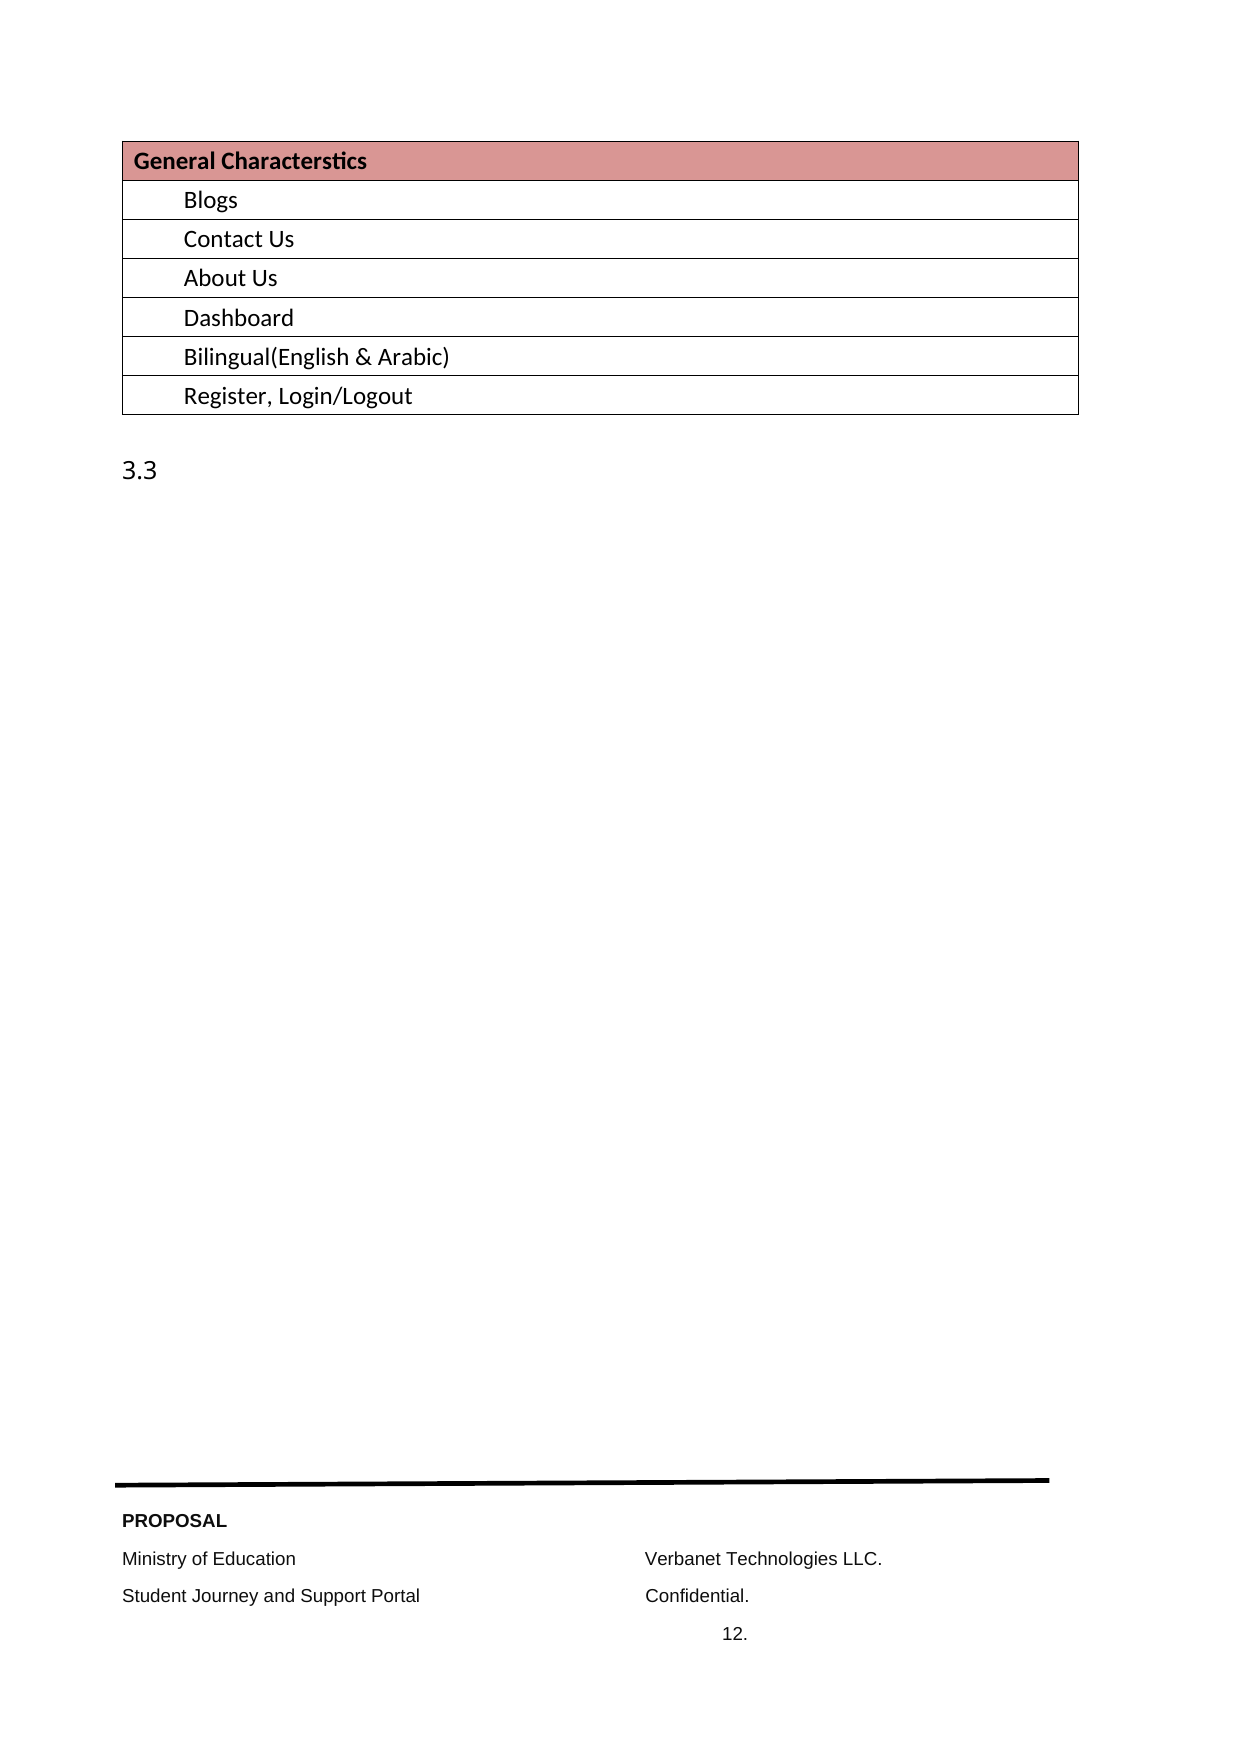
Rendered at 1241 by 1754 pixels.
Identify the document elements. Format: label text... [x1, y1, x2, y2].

table_cell General Characterstics [123, 142, 1078, 180]
table_cell Contact Us [123, 220, 1078, 258]
table_cell Register, Login/Logout [123, 376, 1078, 414]
table_cell About Us [123, 259, 1078, 297]
table_cell Blogs [123, 181, 1078, 219]
table_cell Dashboard [123, 298, 1078, 336]
table_cell Bilingual(English & Arabic) [123, 337, 1078, 375]
